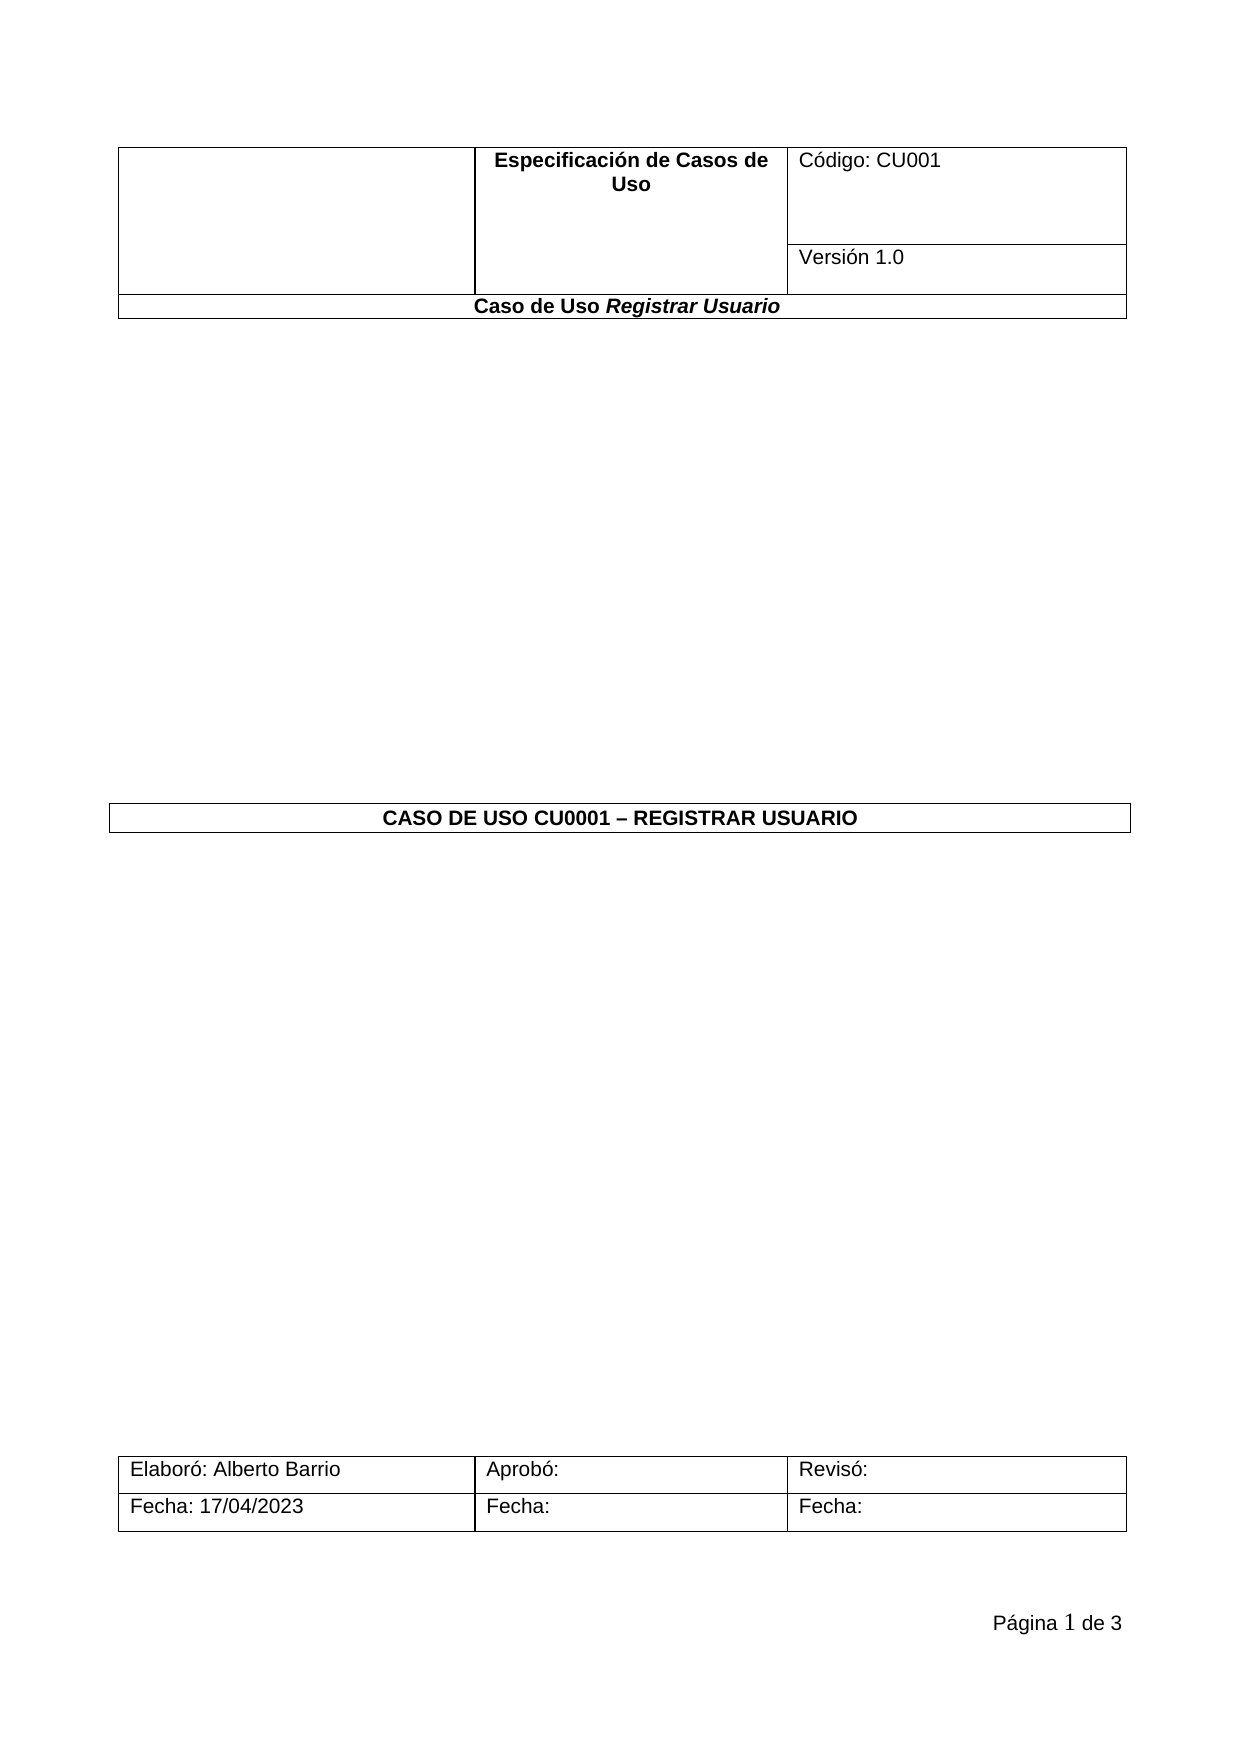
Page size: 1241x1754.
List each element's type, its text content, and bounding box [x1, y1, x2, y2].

table_header Revisó: [788, 1457, 1126, 1493]
table_cell Fecha: [476, 1494, 787, 1531]
text CASO DE USO CU0001 – REGISTRAR USUARIO [110, 804, 1130, 832]
table_header Elaboró: Alberto Barrio [119, 1457, 474, 1493]
table_cell Fecha: [788, 1494, 1126, 1531]
table_cell Fecha: 17/04/2023 [119, 1494, 474, 1531]
table_header Aprobó: [476, 1457, 787, 1493]
